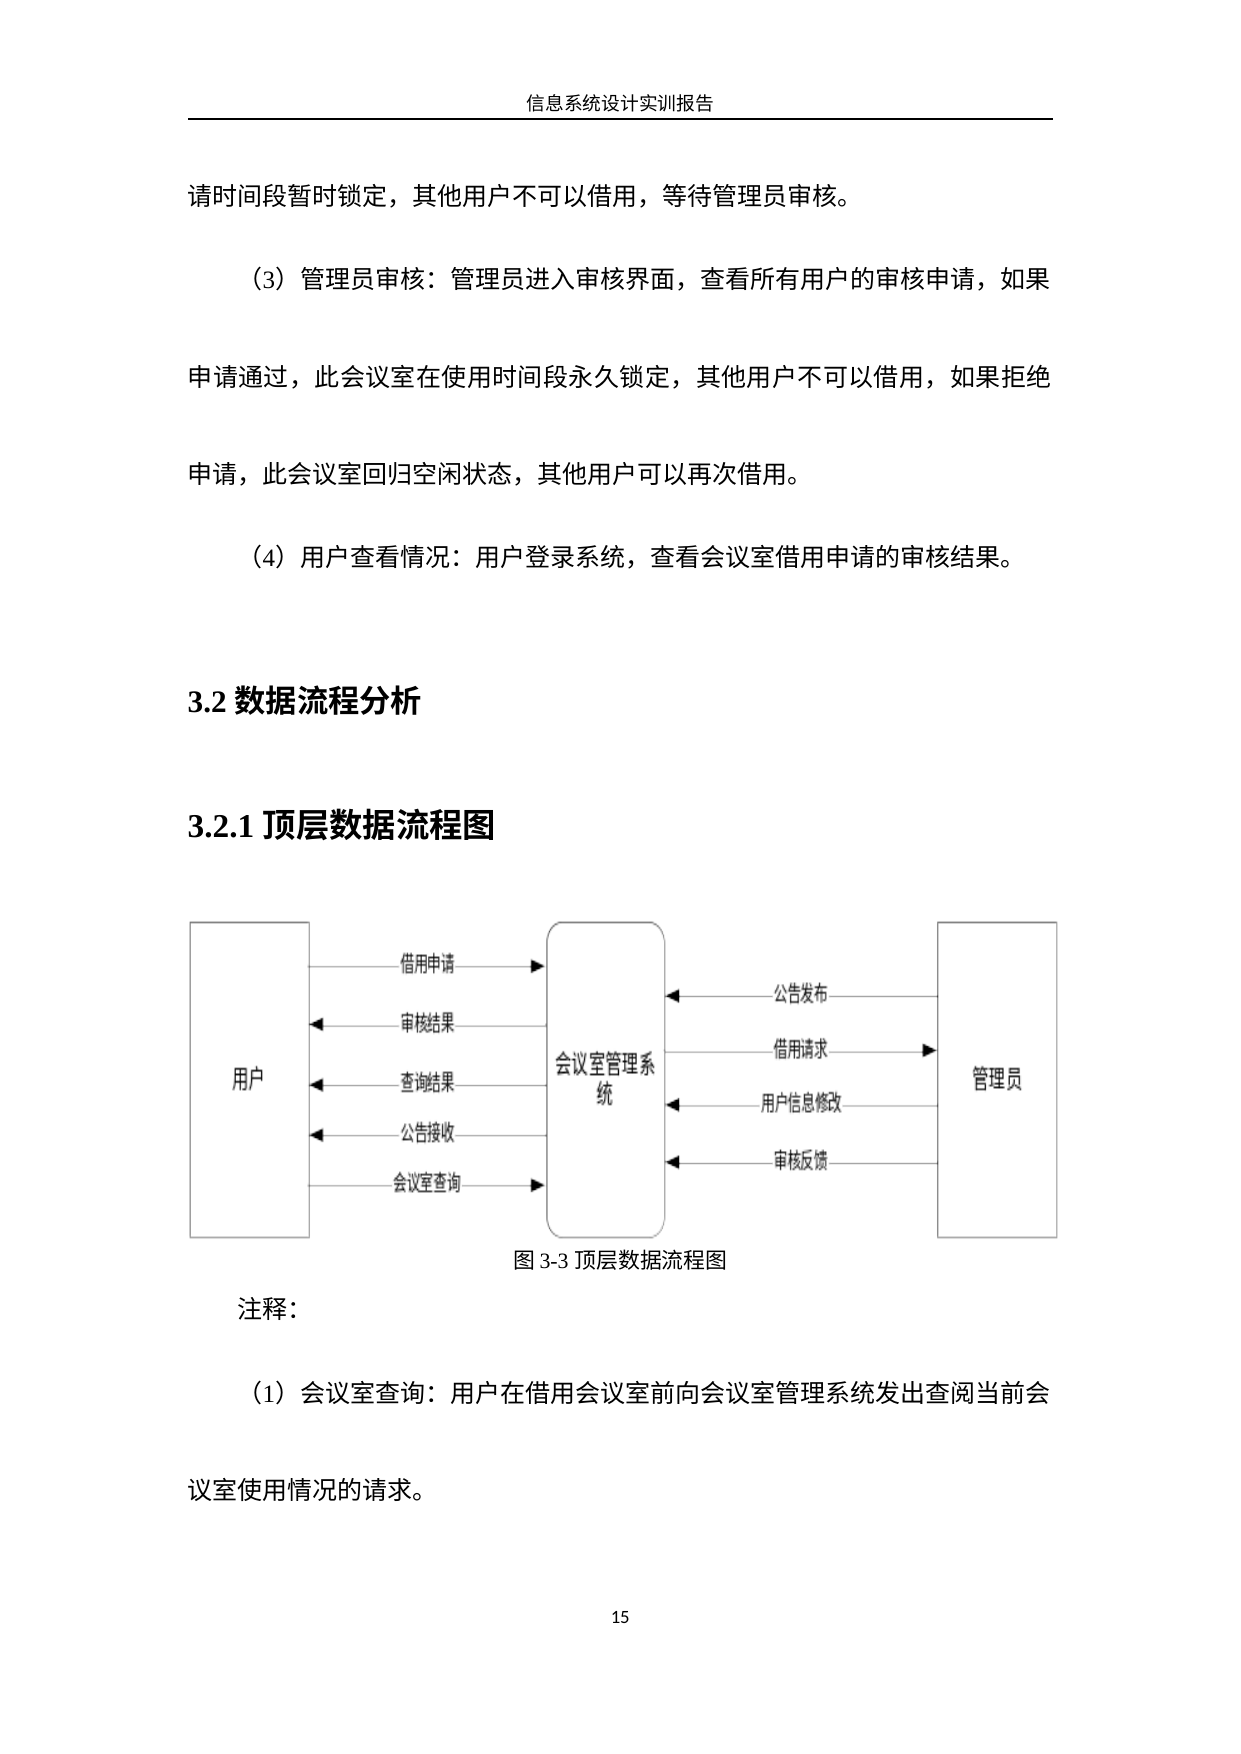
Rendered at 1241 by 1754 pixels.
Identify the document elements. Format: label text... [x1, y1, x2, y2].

text 图3-3 顶层数据流程图 [187, 1243, 1053, 1276]
text （3）管理员审核：管理员进入审核界面，查看所有用户的审核申请，如果申请通过，此会议室在使用时间段永久锁定，其他用户不可以借用，如果拒绝申请，此会议室回归空闲状态，其他用户可以再次借用。 [187, 245, 1053, 505]
subtitle 3.2.1 顶层数据流程图 [187, 791, 1053, 856]
text （4）用户查看情况：用户登录系统，查看会议室借用申请的审核结果。 [187, 523, 1053, 588]
text （1）会议室查询：用户在借用会议室前向会议室管理系统发出查阅当前会议室使用情况的请求。 [187, 1359, 1053, 1521]
text 注释： [187, 1276, 1053, 1341]
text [187, 162, 1053, 227]
subtitle 3.2 数据流程分析 [187, 666, 1053, 731]
